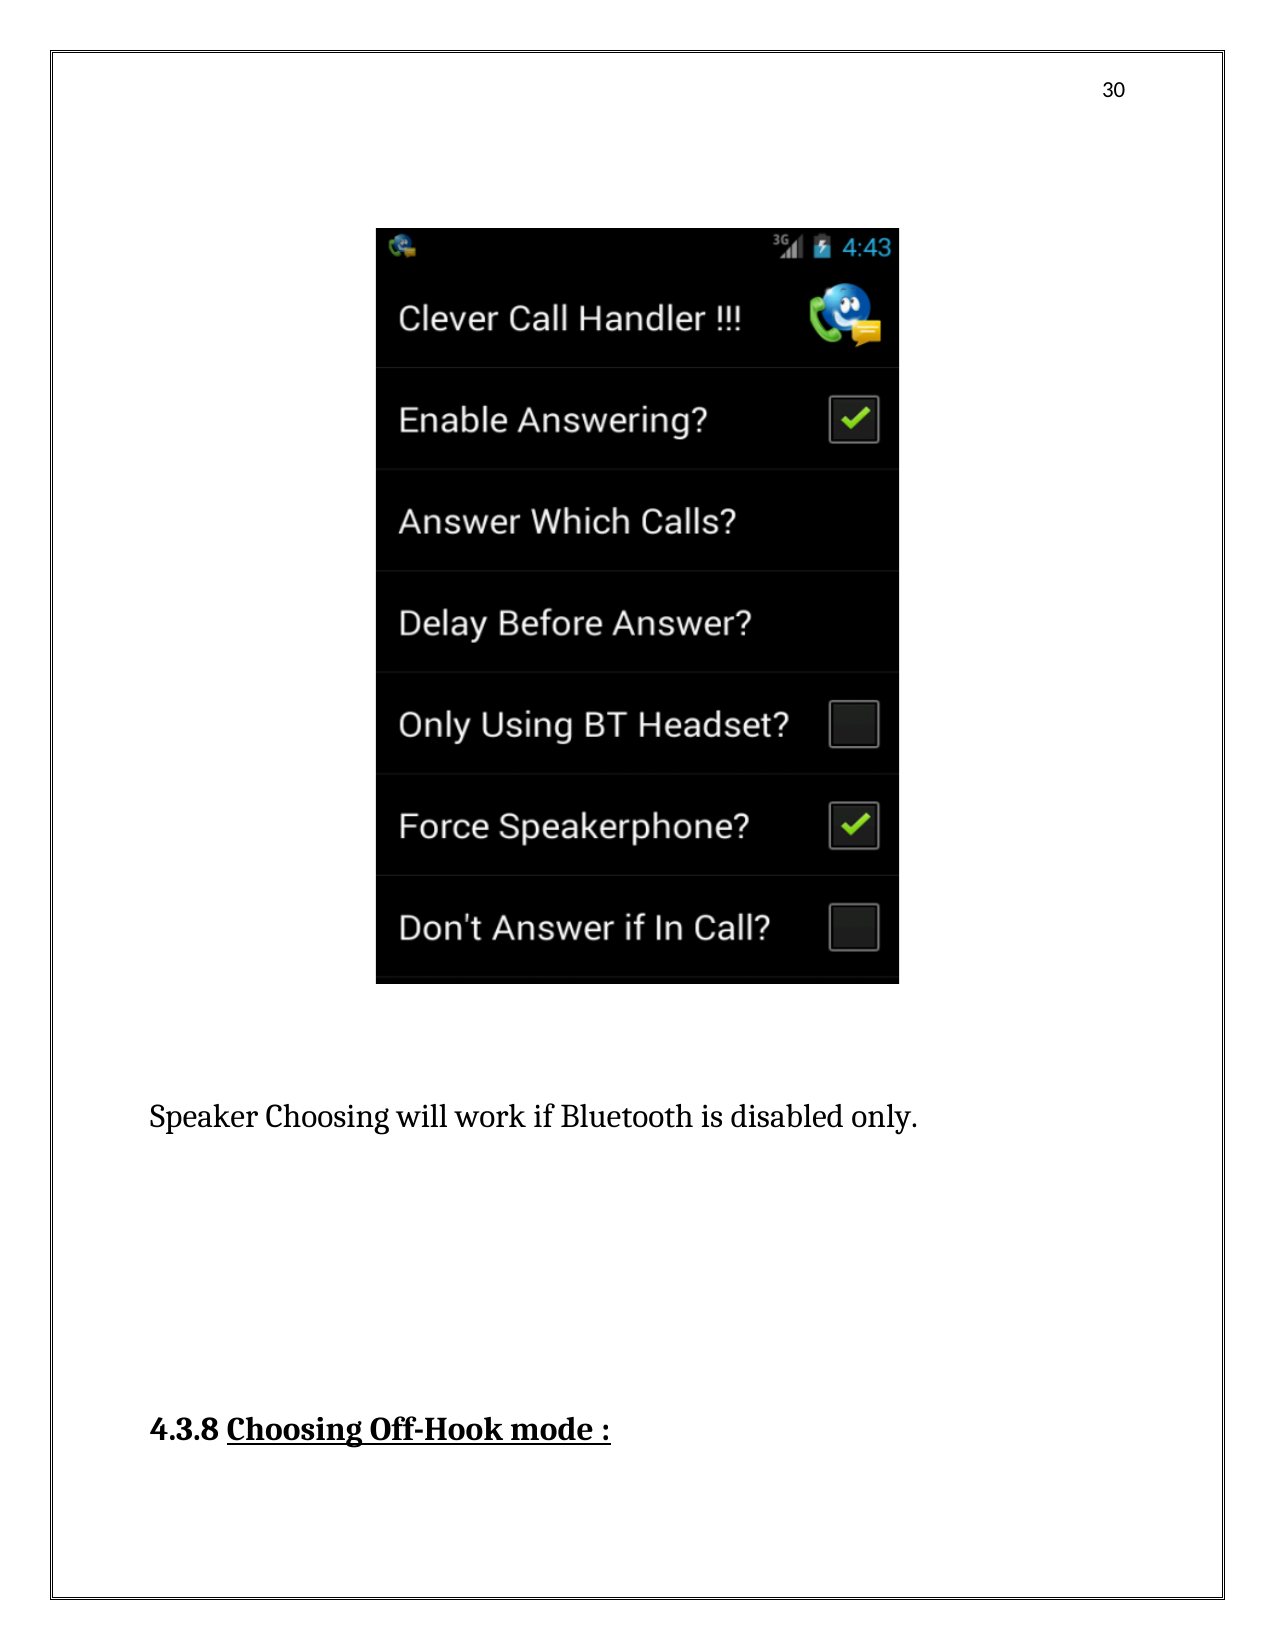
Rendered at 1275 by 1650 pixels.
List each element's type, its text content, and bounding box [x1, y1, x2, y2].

text 4.3.8 Choosing Off-Hook mode : [150, 1410, 1125, 1449]
picture [375, 228, 900, 984]
text Speaker Choosing will work if Bluetooth is disabled only. [150, 1097, 1125, 1135]
